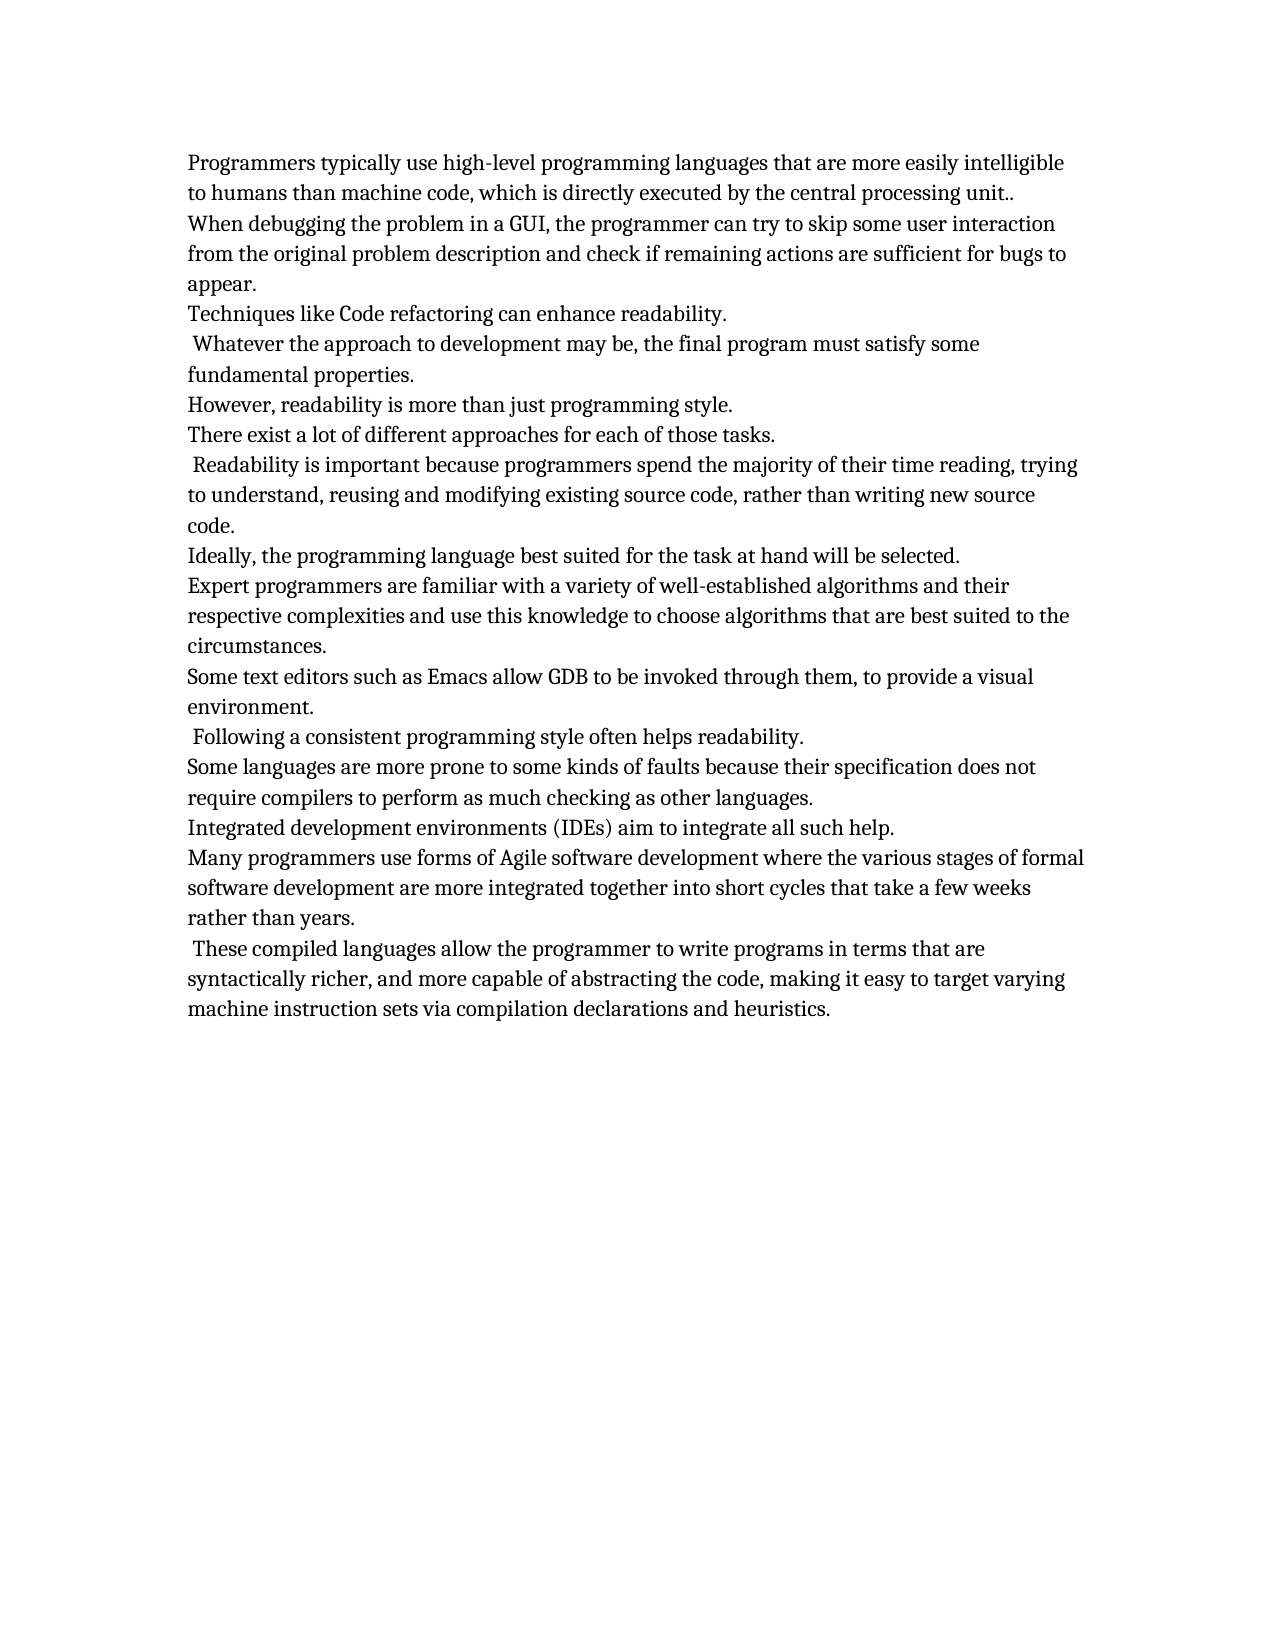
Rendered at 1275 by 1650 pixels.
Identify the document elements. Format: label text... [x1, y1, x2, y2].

text Programmers typically use high-level programming languages that are more easily intelligible to humans than machine code, which is directly executed by the central processing unit.. When debugging the problem in a GUI, the programmer can try to skip some user interaction from the original problem description and check if remaining actions are sufficient for bugs to appear. Techniques like Code refactoring can enhance readability. Whatever the approach to development may be, the final program must satisfy some fundamental properties. However, readability is more than just programming style. There exist a lot of different approaches for each of those tasks. Readability is important because programmers spend the majority of their time reading, trying to understand, reusing and modifying existing source code, rather than writing new source code. Ideally, the programming language best suited for the task at hand will be selected. Expert programmers are familiar with a variety of well-established algorithms and their respective complexities and use this knowledge to choose algorithms that are best suited to the circumstances. Some text editors such as Emacs allow GDB to be invoked through them, to provide a visual environment. Following a consistent programming style often helps readability. Some languages are more prone to some kinds of faults because their specification does not require compilers to perform as much checking as other languages. Integrated development environments (IDEs) aim to integrate all such help. Many programmers use forms of Agile software development where the various stages of formal software development are more integrated together into short cycles that take a few weeks rather than years. These compiled languages allow the programmer to write programs in terms that are syntactically richer, and more capable of abstracting the code, making it easy to target varying machine instruction sets via compilation declarations and heuristics. [187, 150, 1087, 1022]
